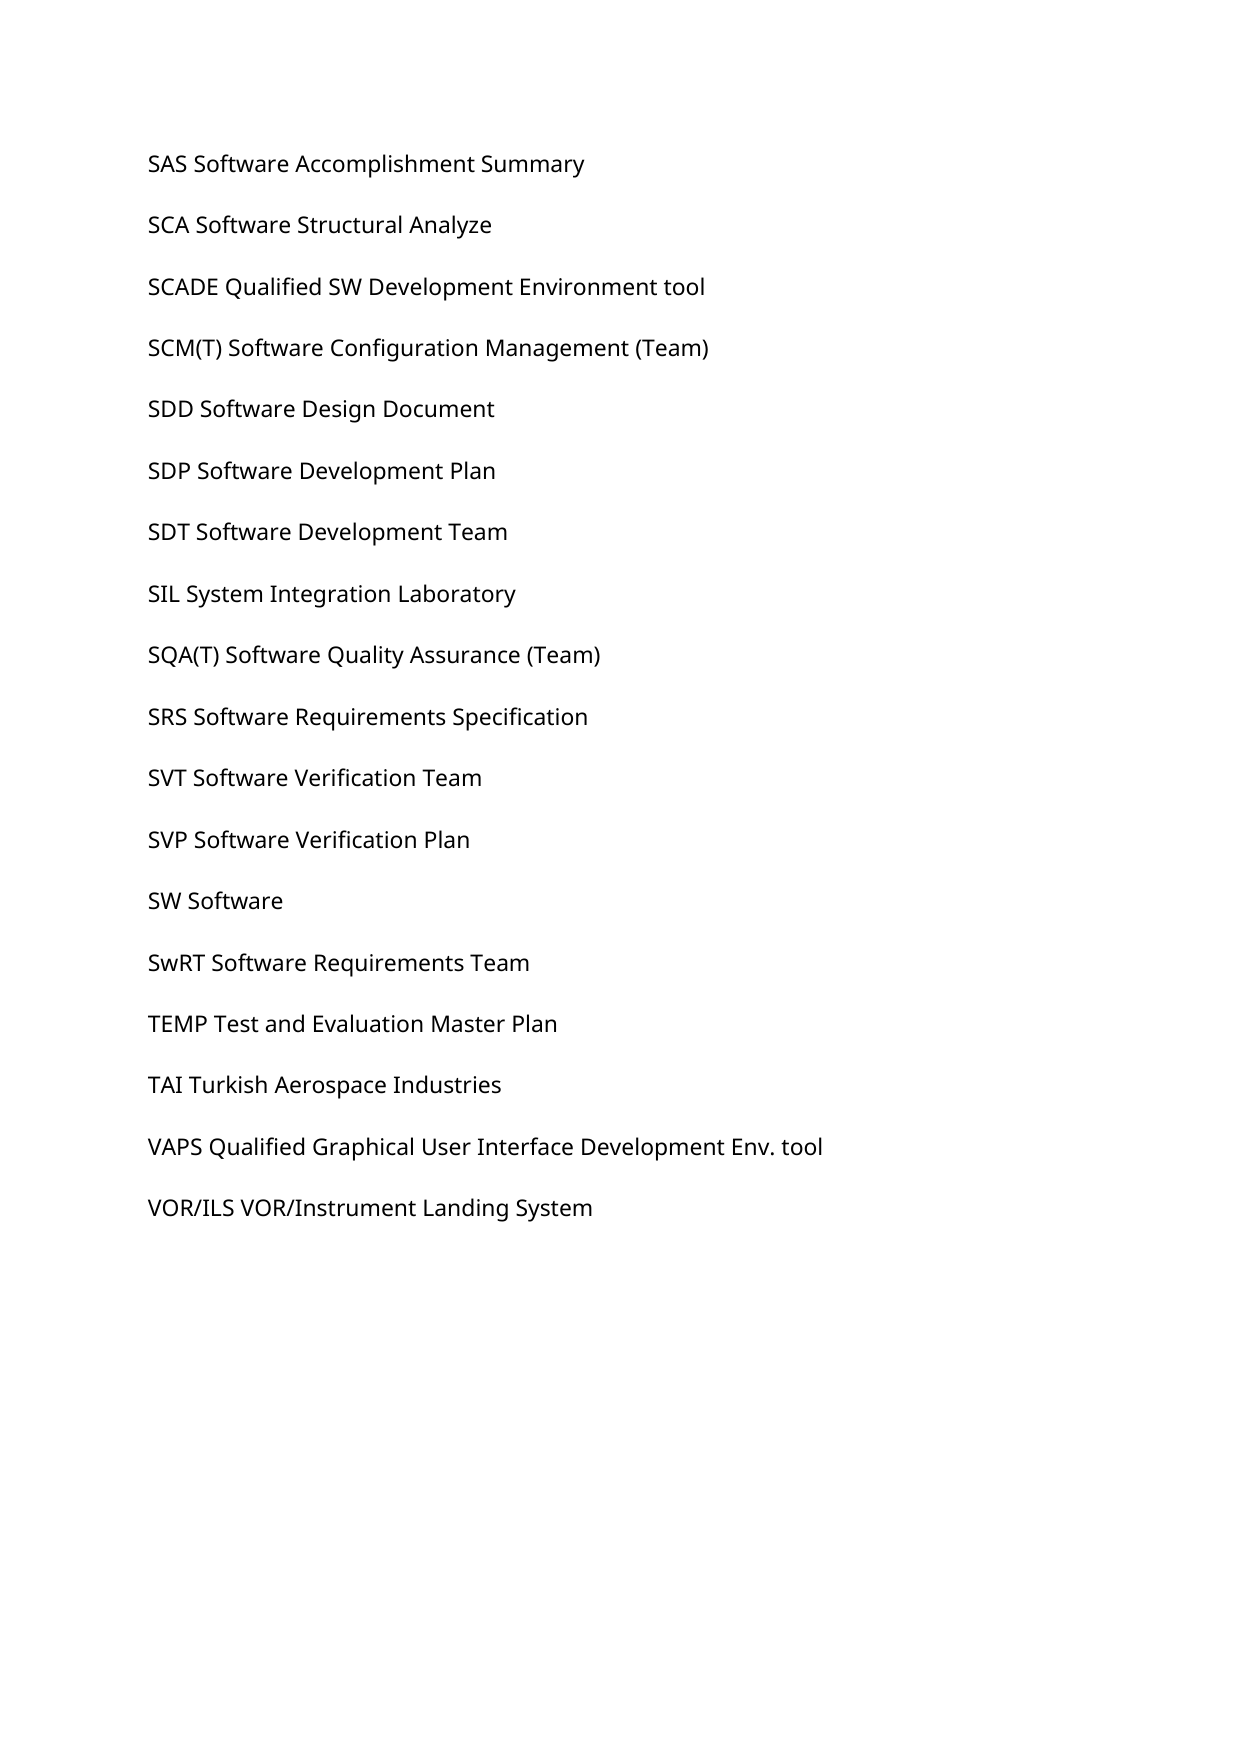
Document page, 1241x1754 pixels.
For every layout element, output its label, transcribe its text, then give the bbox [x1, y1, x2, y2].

text VAPS Qualified Graphical User Interface Development Env. tool [148, 1131, 1093, 1162]
text SRS Software Requirements Specification [148, 701, 1093, 732]
text SCM(T) Software Configuration Management (Team) [148, 332, 1093, 363]
text SCA Software Structural Analyze [148, 209, 1093, 240]
text SDP Software Development Plan [148, 455, 1093, 486]
text SIL System Integration Laboratory [148, 578, 1093, 609]
text SDD Software Design Document [148, 393, 1093, 425]
text SCADE Qualified SW Development Environment tool [148, 271, 1093, 302]
text SwRT Software Requirements Team [148, 947, 1093, 978]
text SW Software [148, 885, 1093, 916]
text SDT Software Development Team [148, 516, 1093, 548]
text SAS Software Accomplishment Summary [148, 148, 1093, 179]
text SQA(T) Software Quality Assurance (Team) [148, 639, 1093, 671]
text TEMP Test and Evaluation Master Plan [148, 1008, 1093, 1039]
text TAI Turkish Aerospace Industries [148, 1069, 1093, 1101]
text VOR/ILS VOR/Instrument Landing System [148, 1192, 1093, 1224]
text SVT Software Verification Team [148, 762, 1093, 793]
text SVP Software Verification Plan [148, 824, 1093, 855]
